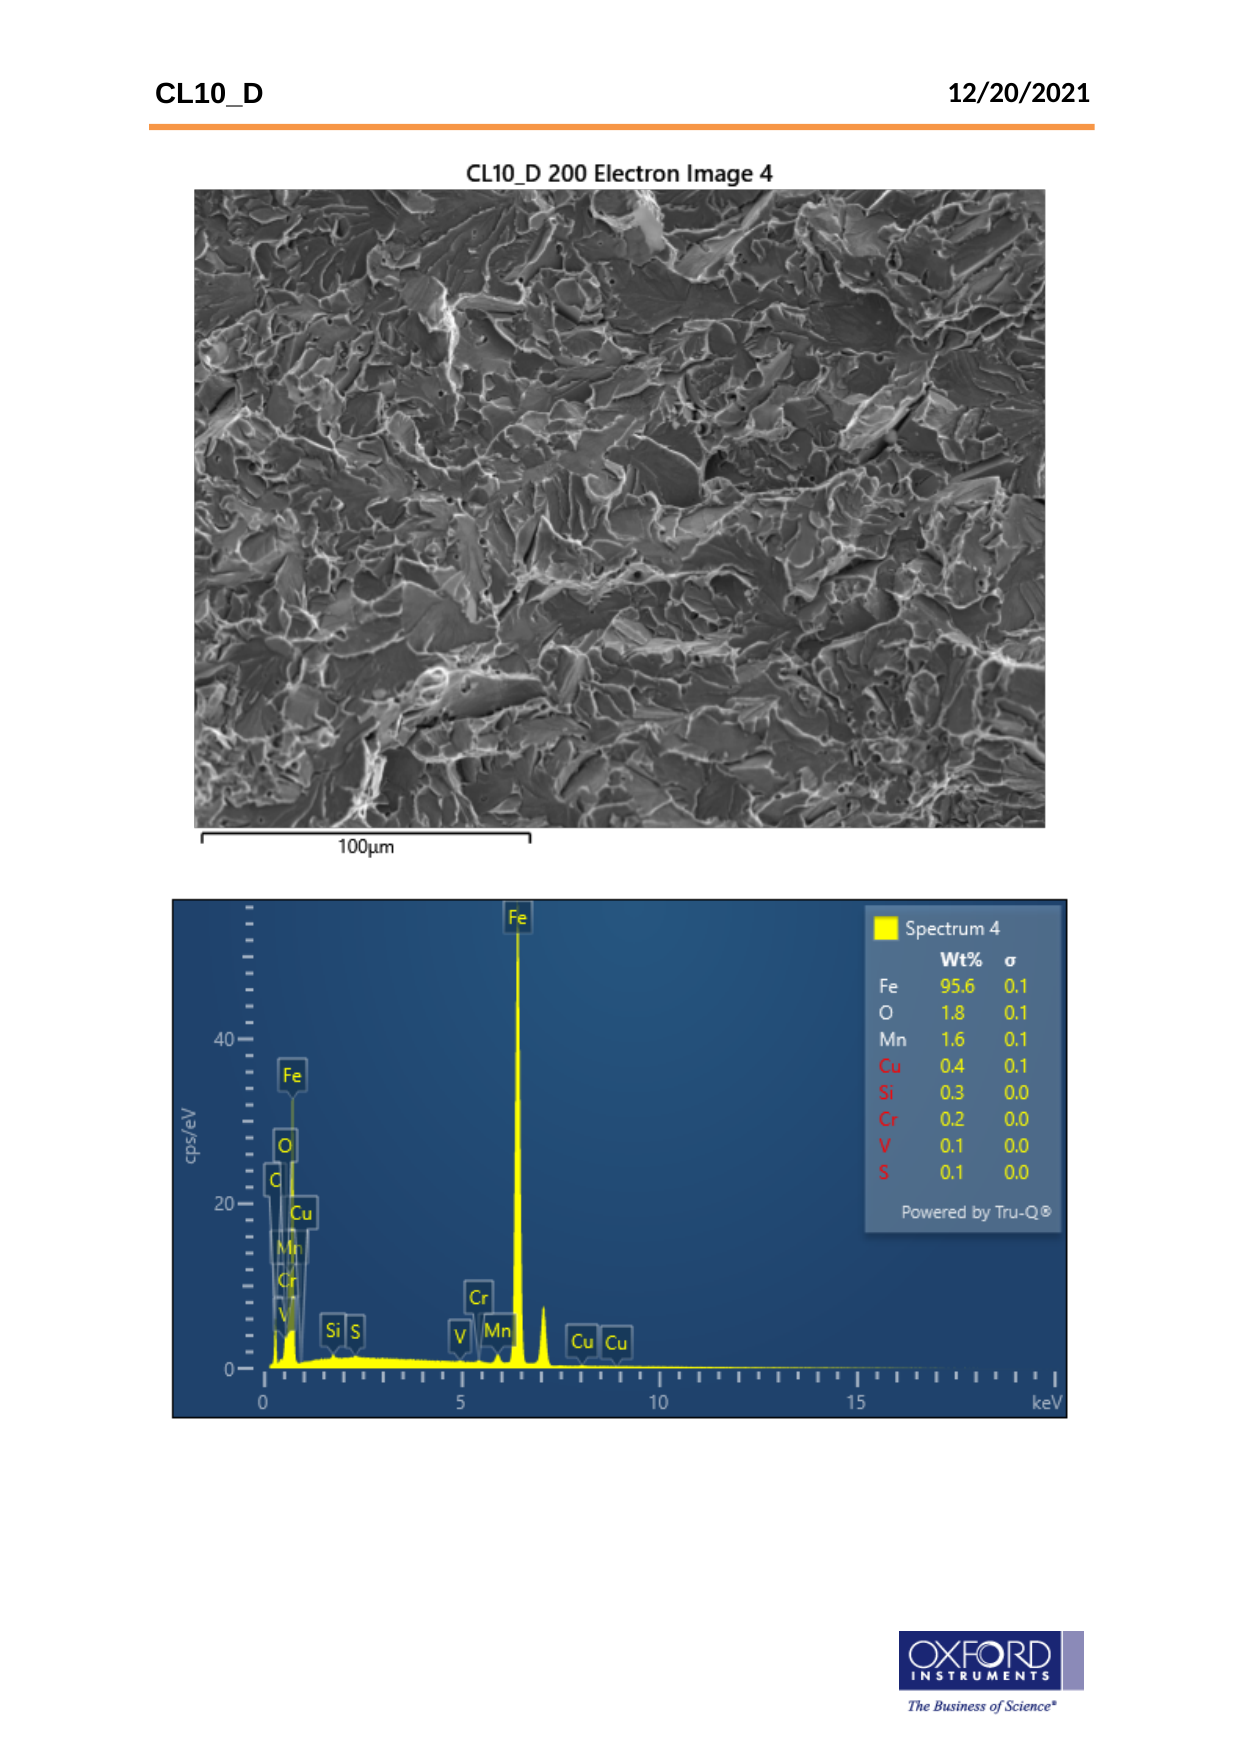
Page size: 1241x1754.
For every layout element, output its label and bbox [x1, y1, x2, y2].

picture [899, 1631, 1084, 1716]
